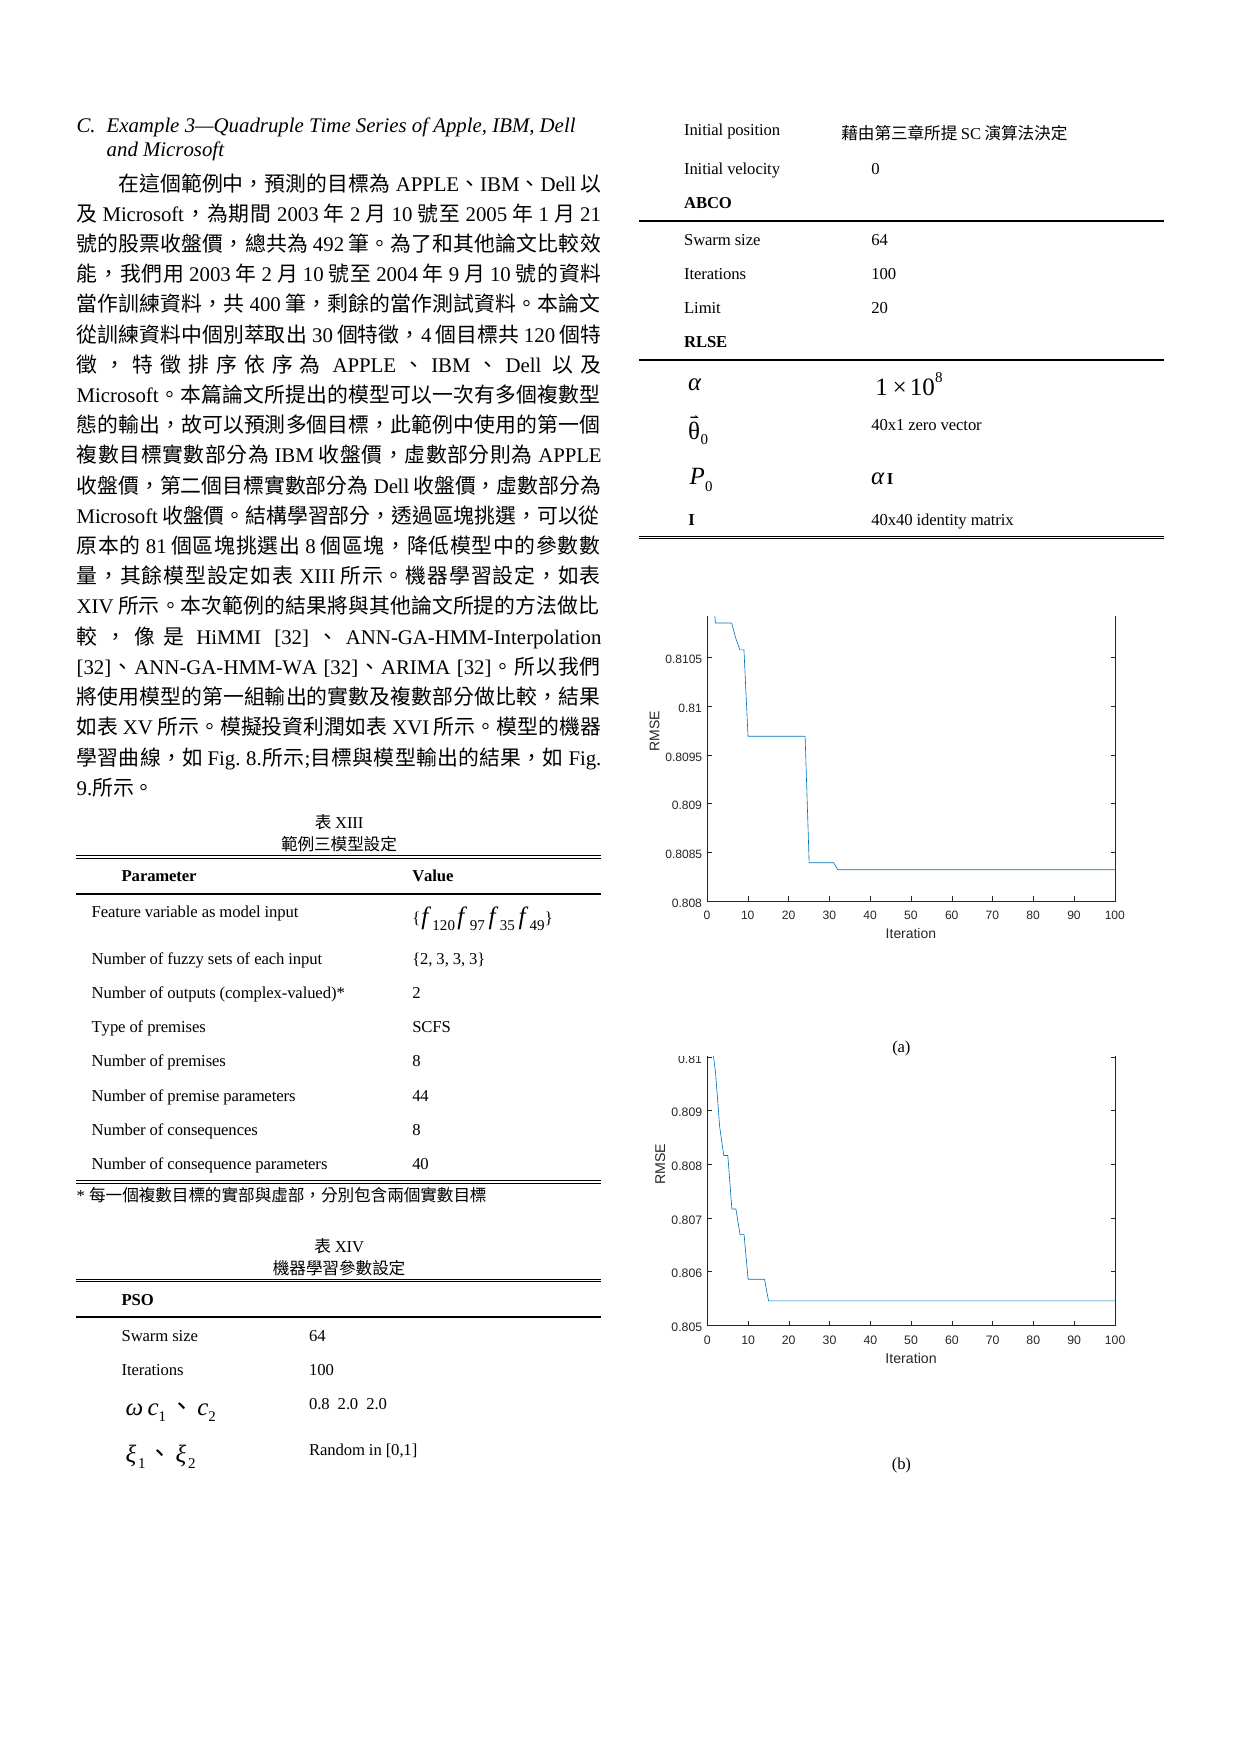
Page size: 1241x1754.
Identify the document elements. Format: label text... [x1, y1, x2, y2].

table_cell [76, 1433, 264, 1479]
table_cell [639, 407, 826, 456]
table_cell I [826, 456, 1164, 502]
table_cell 44 [367, 1078, 601, 1112]
text 範例三模型設定 [76, 832, 601, 855]
table_header PSO [76, 1282, 601, 1316]
table_cell Limit [639, 290, 826, 324]
text * 每一個複數目標的實部與虛部，分別包含兩個實數目標 [76, 1184, 601, 1206]
text (b) [639, 1455, 1164, 1473]
table_cell 40x40 identity matrix [826, 502, 1164, 536]
table_cell I [639, 502, 826, 536]
text (a) [639, 1038, 1164, 1056]
table_cell Iterations [76, 1352, 264, 1386]
table_cell 20 [826, 290, 1164, 324]
table_cell 100 [826, 256, 1164, 290]
table_cell Iterations [639, 256, 826, 290]
table_cell Number of outputs (complex-valued)* [76, 975, 367, 1009]
table_cell 0 [826, 152, 1164, 186]
table_header Value [367, 859, 601, 893]
table_cell 40 [367, 1146, 601, 1180]
subtitle Example 3—Quadruple Time Series of Apple, IBM, Dell and Microsoft [76, 112, 601, 161]
table_cell Number of premises [76, 1044, 367, 1078]
table_cell [76, 1386, 264, 1433]
table_cell [826, 361, 1164, 407]
table_cell SCFS [367, 1010, 601, 1044]
table_cell [639, 456, 826, 502]
table_cell 藉由第三章所提SC演算法決定 [826, 113, 1164, 152]
table_cell Initial velocity [639, 152, 826, 186]
table_cell Feature variable as model input [76, 895, 367, 941]
table_cell Number of consequence parameters [76, 1146, 367, 1180]
table_cell [639, 361, 826, 407]
table_cell Swarm size [76, 1318, 264, 1352]
table_header Parameter [76, 859, 367, 893]
table_cell RLSE [639, 325, 1164, 359]
table_cell Initial position [639, 113, 826, 152]
text 機器學習參數設定 [76, 1256, 601, 1279]
text 在這個範例中，預測的目標為APPLE、IBM、Dell以及Microsoft，為期間2003年2月10號至2005年1月21號的股票收盤價，總共為492筆。為了和其他論文比較效能，我們用2003年2月10號至2004年9月10號的資料當作訓練資料，共400筆，剩餘的當作測試資料。本論文從訓練資料中個別萃取出30個特徵，4個目標共120個特徵，特徵排序依序為APPLE、IBM、Dell以及Microsoft。本篇論文所提出的模型可以一次有多個複數型態的輸出，故可以預測多個目標，此範例中使用的第一個複數目標實數部分為IBM收盤價，虛數部分則為APPLE收盤價，第二個目標實數部分為Dell收盤價，虛數部分為Microsoft收盤價。結構學習部分，透過區塊挑選，可以從原本的81個區塊挑選出8個區塊，降低模型中的參數數量，其餘模型設定如表XIII所示。機器學習設定，如表XIV所示。本次範例的結果將與其他論文所提的方法做比較，像是HiMMI [32]、ANN-GA-HMM-Interpolation [32]、ANN-GA-HMM-WA [32]、ARIMA [32]。所以我們將使用模型的第一組輸出的實數及複數部分做比較，結果如表XV所示。模擬投資利潤如表XVI所示。模型的機器學習曲線，如Fig. 8.所示;目標與模型輸出的結果，如Fig. 9.所示。 [76, 167, 601, 801]
table_cell 100 [264, 1352, 601, 1386]
table_cell Swarm size [639, 222, 826, 256]
table_cell 64 [264, 1318, 601, 1352]
table_cell 2 [367, 975, 601, 1009]
table_cell Number of consequences [76, 1112, 367, 1146]
table_cell {2, 3, 3, 3} [367, 941, 601, 975]
table_cell ABCO [639, 186, 1164, 220]
table_cell {} [367, 895, 601, 941]
table_cell Type of premises [76, 1010, 367, 1044]
table_cell Random in [0,1] [264, 1433, 601, 1479]
table_cell 8 [367, 1112, 601, 1146]
table_cell 8 [367, 1044, 601, 1078]
table_cell 64 [826, 222, 1164, 256]
table_cell Number of fuzzy sets of each input [76, 941, 367, 975]
table_cell 40x1 zero vector [826, 407, 1164, 456]
table_cell 0.8 2.0 2.0 [264, 1386, 601, 1433]
table_cell Number of premise parameters [76, 1078, 367, 1112]
